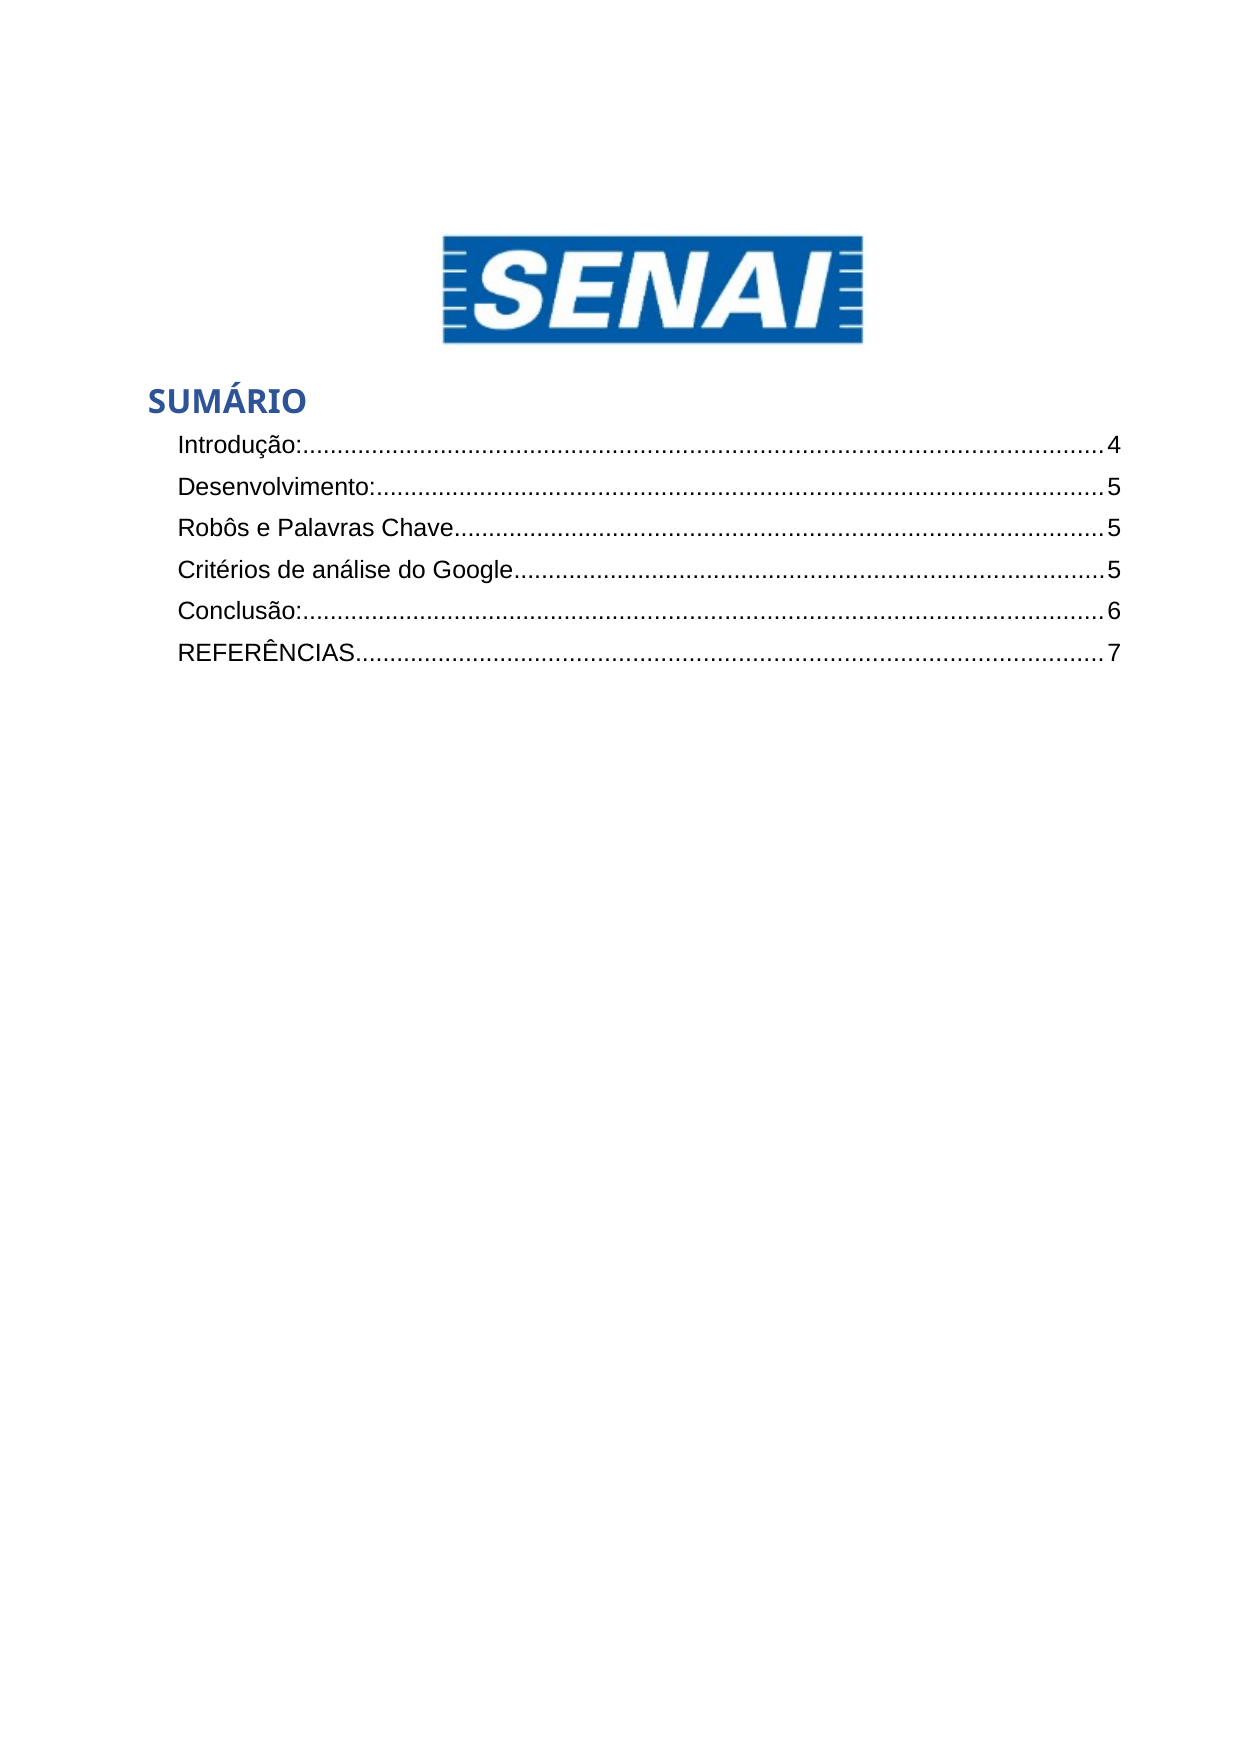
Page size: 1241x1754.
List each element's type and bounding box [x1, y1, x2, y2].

picture [437, 232, 871, 351]
